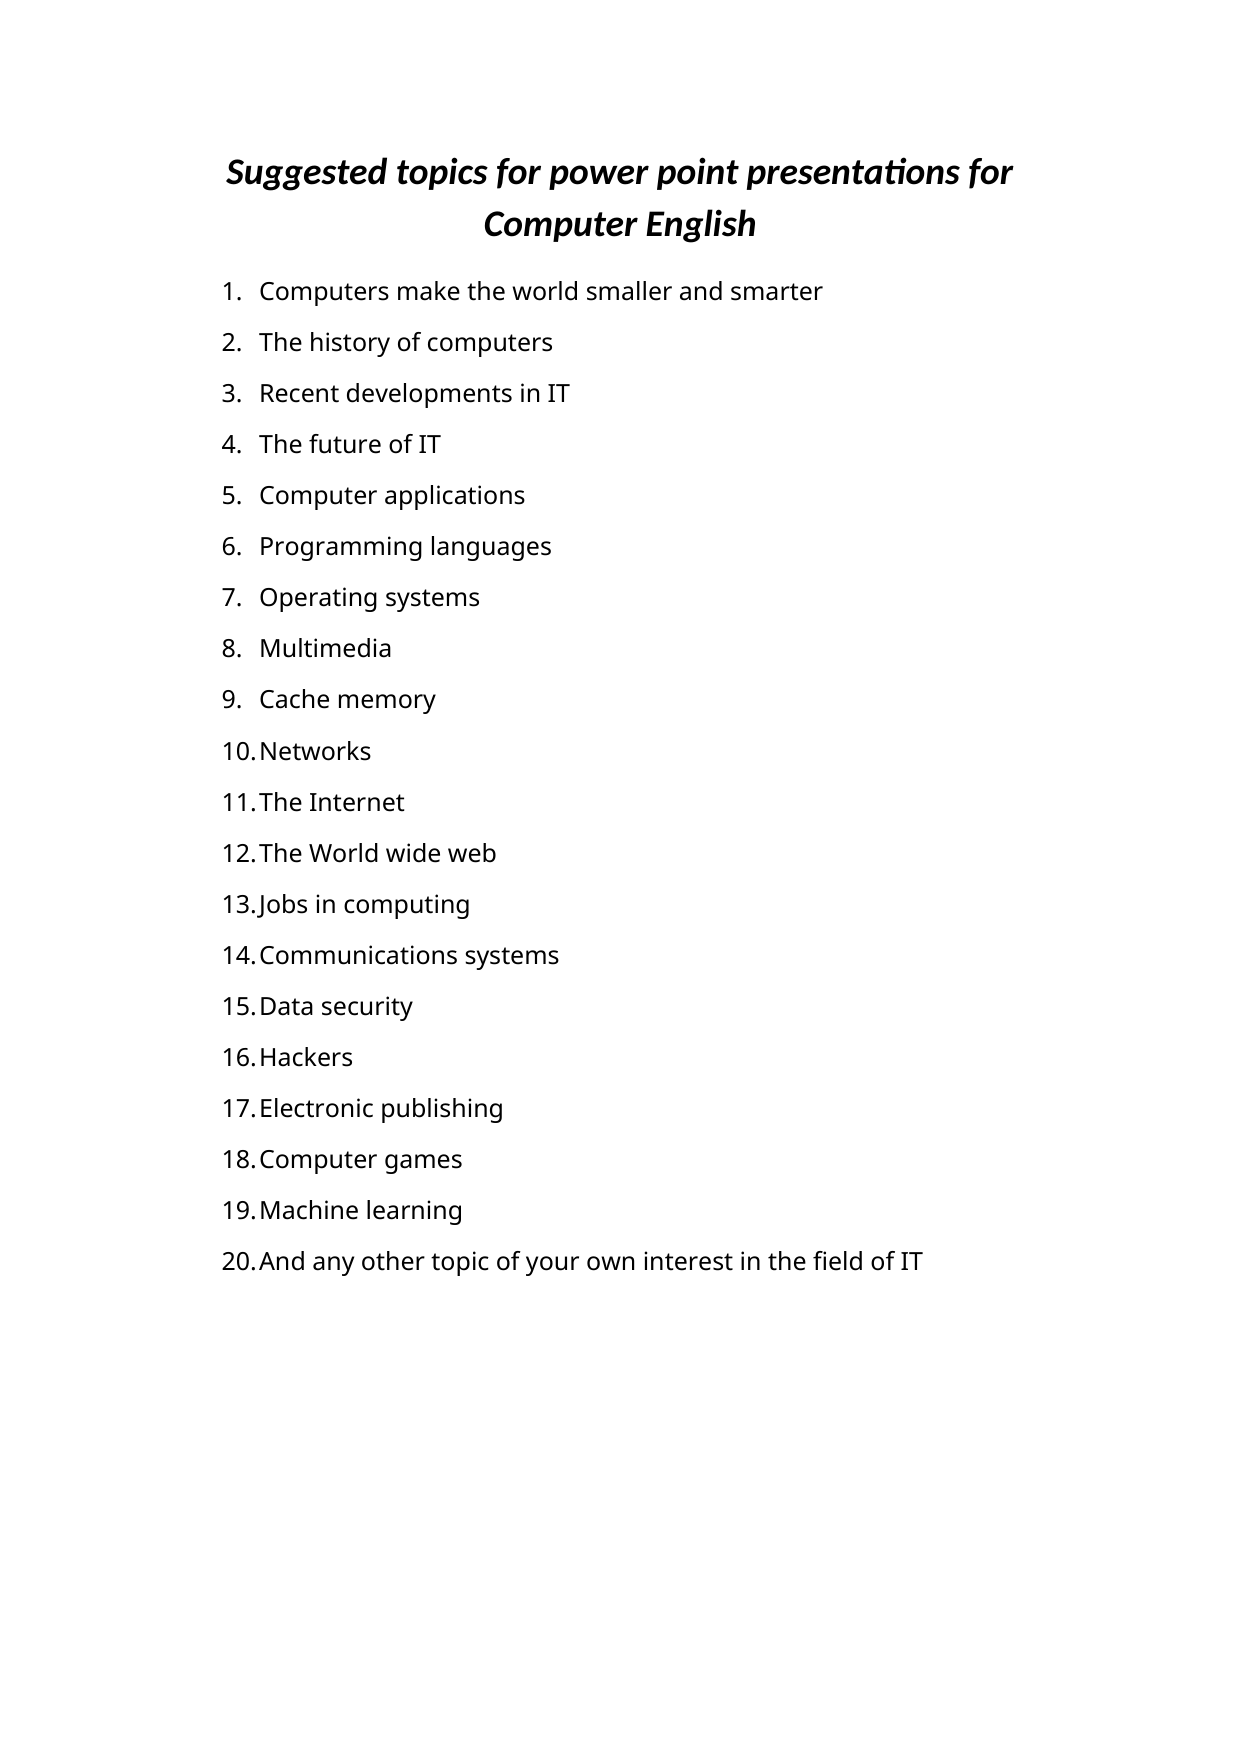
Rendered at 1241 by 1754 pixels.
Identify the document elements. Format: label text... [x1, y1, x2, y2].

list Electronic publishing [221, 1091, 1098, 1124]
list Hackers [221, 1039, 1098, 1073]
list Networks [221, 733, 1098, 767]
list Multimedia [221, 631, 1098, 665]
list Computer applications [221, 478, 1098, 512]
list The Internet [221, 784, 1098, 818]
list Cache memory [221, 682, 1098, 716]
list The future of IT [221, 427, 1098, 461]
list Communications systems [221, 937, 1098, 971]
list The history of computers [221, 325, 1098, 359]
list Computer games [221, 1142, 1098, 1176]
list Machine learning [221, 1193, 1098, 1227]
list Programming languages [221, 529, 1098, 563]
list Computers make the world smaller and smarter [221, 274, 1098, 308]
list Data security [221, 988, 1098, 1022]
list Recent developments in IT [221, 376, 1098, 410]
text Suggested topics for power point presentations for Computer English [148, 148, 1093, 246]
list The World wide web [221, 835, 1098, 869]
list And any other topic of your own interest in the field of IT [221, 1244, 1098, 1278]
list Jobs in computing [221, 886, 1098, 920]
list Operating systems [221, 580, 1098, 614]
